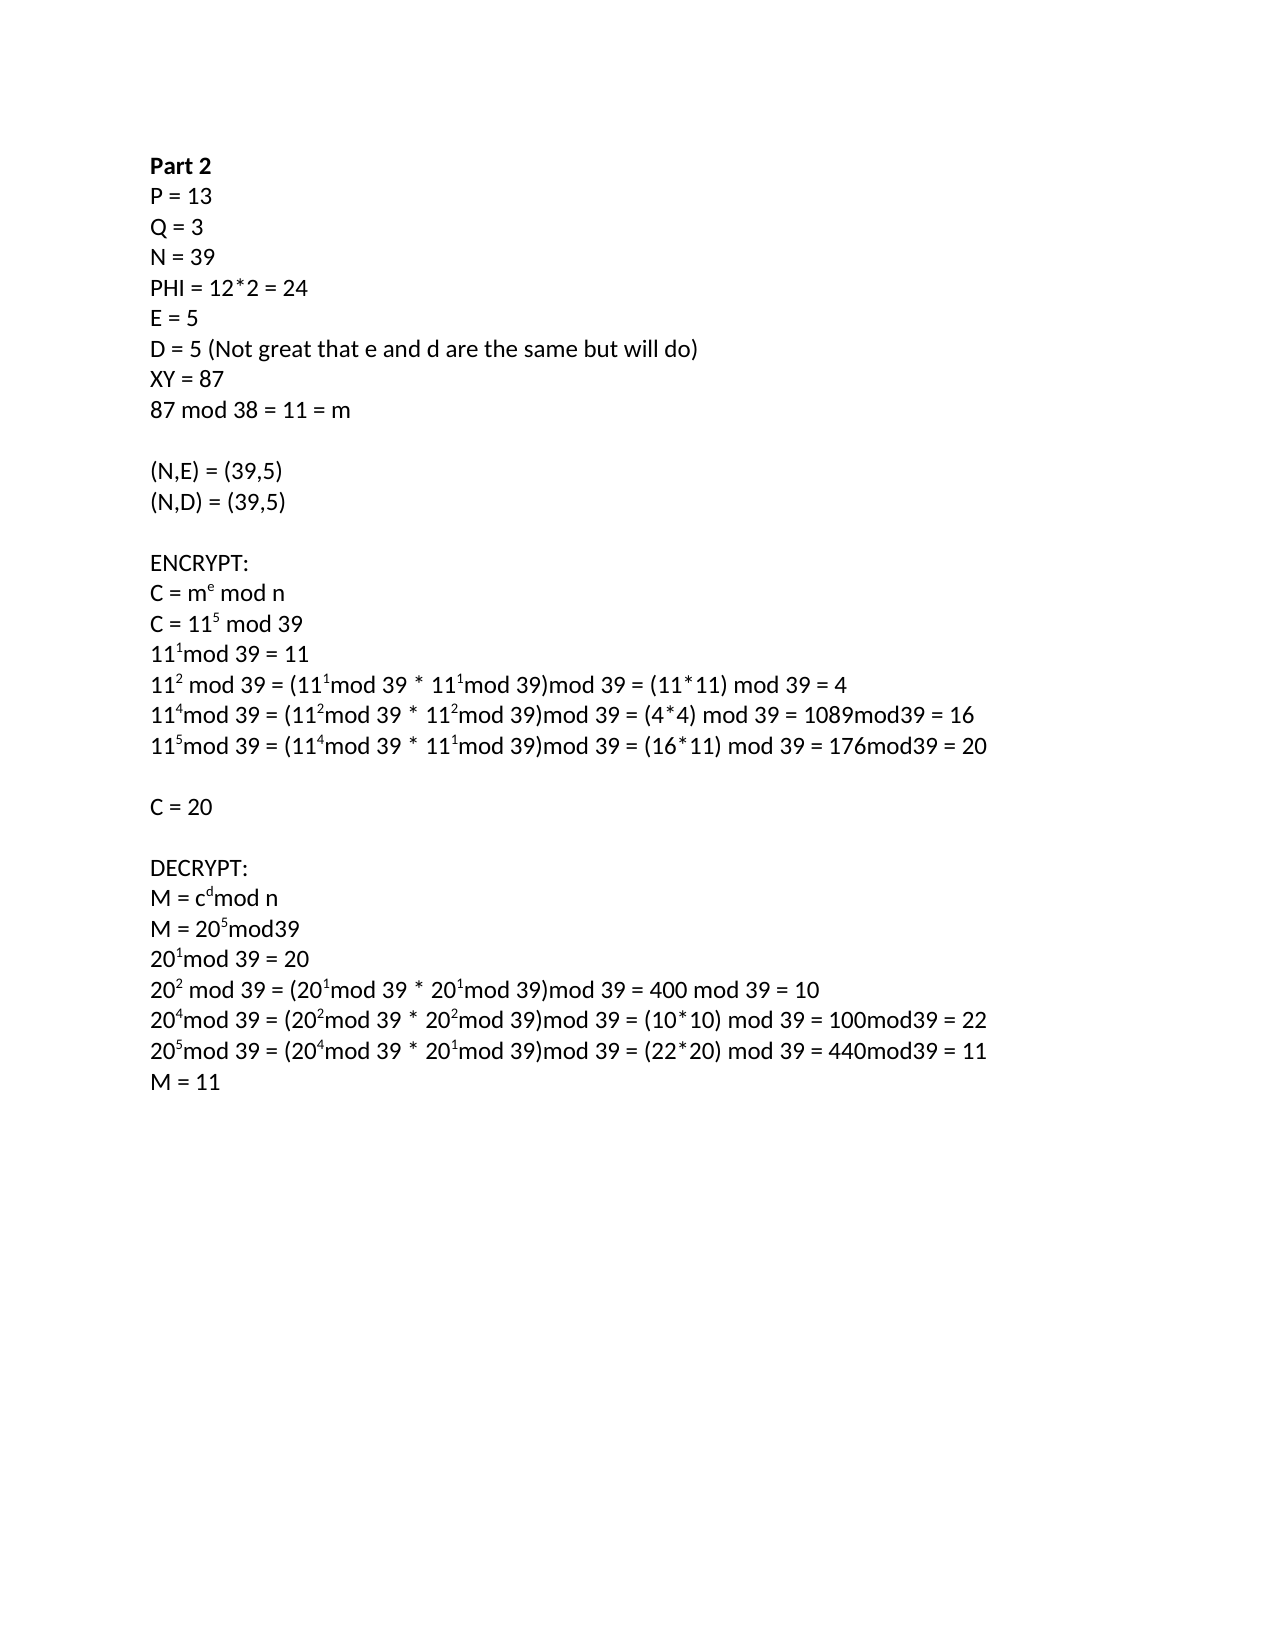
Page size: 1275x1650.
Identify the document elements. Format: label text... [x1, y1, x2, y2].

text E = 5 [150, 303, 1125, 333]
text M = 11 [150, 1066, 1125, 1096]
text Q = 3 [150, 211, 1125, 242]
text 202 mod 39 = (201mod 39 * 201mod 39)mod 39 = 400 mod 39 = 10 [150, 974, 1125, 1004]
text 204mod 39 = (202mod 39 * 202mod 39)mod 39 = (10*10) mod 39 = 100mod39 = 22 [150, 1004, 1125, 1035]
text ENCRYPT: [150, 547, 1125, 577]
text (N,D) = (39,5) [150, 486, 1125, 516]
text (N,E) = (39,5) [150, 455, 1125, 486]
text M = cdmod n [150, 882, 1125, 913]
text 201mod 39 = 20 [150, 943, 1125, 974]
text 87 mod 38 = 11 = m [150, 394, 1125, 425]
text 115mod 39 = (114mod 39 * 111mod 39)mod 39 = (16*11) mod 39 = 176mod39 = 20 [150, 730, 1125, 760]
text N = 39 [150, 242, 1125, 272]
text PHI = 12*2 = 24 [150, 272, 1125, 303]
text DECRYPT: [150, 852, 1125, 882]
text 114mod 39 = (112mod 39 * 112mod 39)mod 39 = (4*4) mod 39 = 1089mod39 = 16 [150, 699, 1125, 730]
text P = 13 [150, 181, 1125, 211]
text Part 2 [150, 150, 1125, 181]
text 112 mod 39 = (111mod 39 * 111mod 39)mod 39 = (11*11) mod 39 = 4 [150, 669, 1125, 699]
text M = 205mod39 [150, 913, 1125, 943]
text D = 5 (Not great that e and d are the same but will do) XY = 87 [150, 333, 1125, 394]
text C = me mod n [150, 577, 1125, 608]
text 111mod 39 = 11 [150, 638, 1125, 669]
text C = 20 [150, 791, 1125, 821]
text C = 115 mod 39 [150, 608, 1125, 638]
text 205mod 39 = (204mod 39 * 201mod 39)mod 39 = (22*20) mod 39 = 440mod39 = 11 [150, 1035, 1125, 1066]
